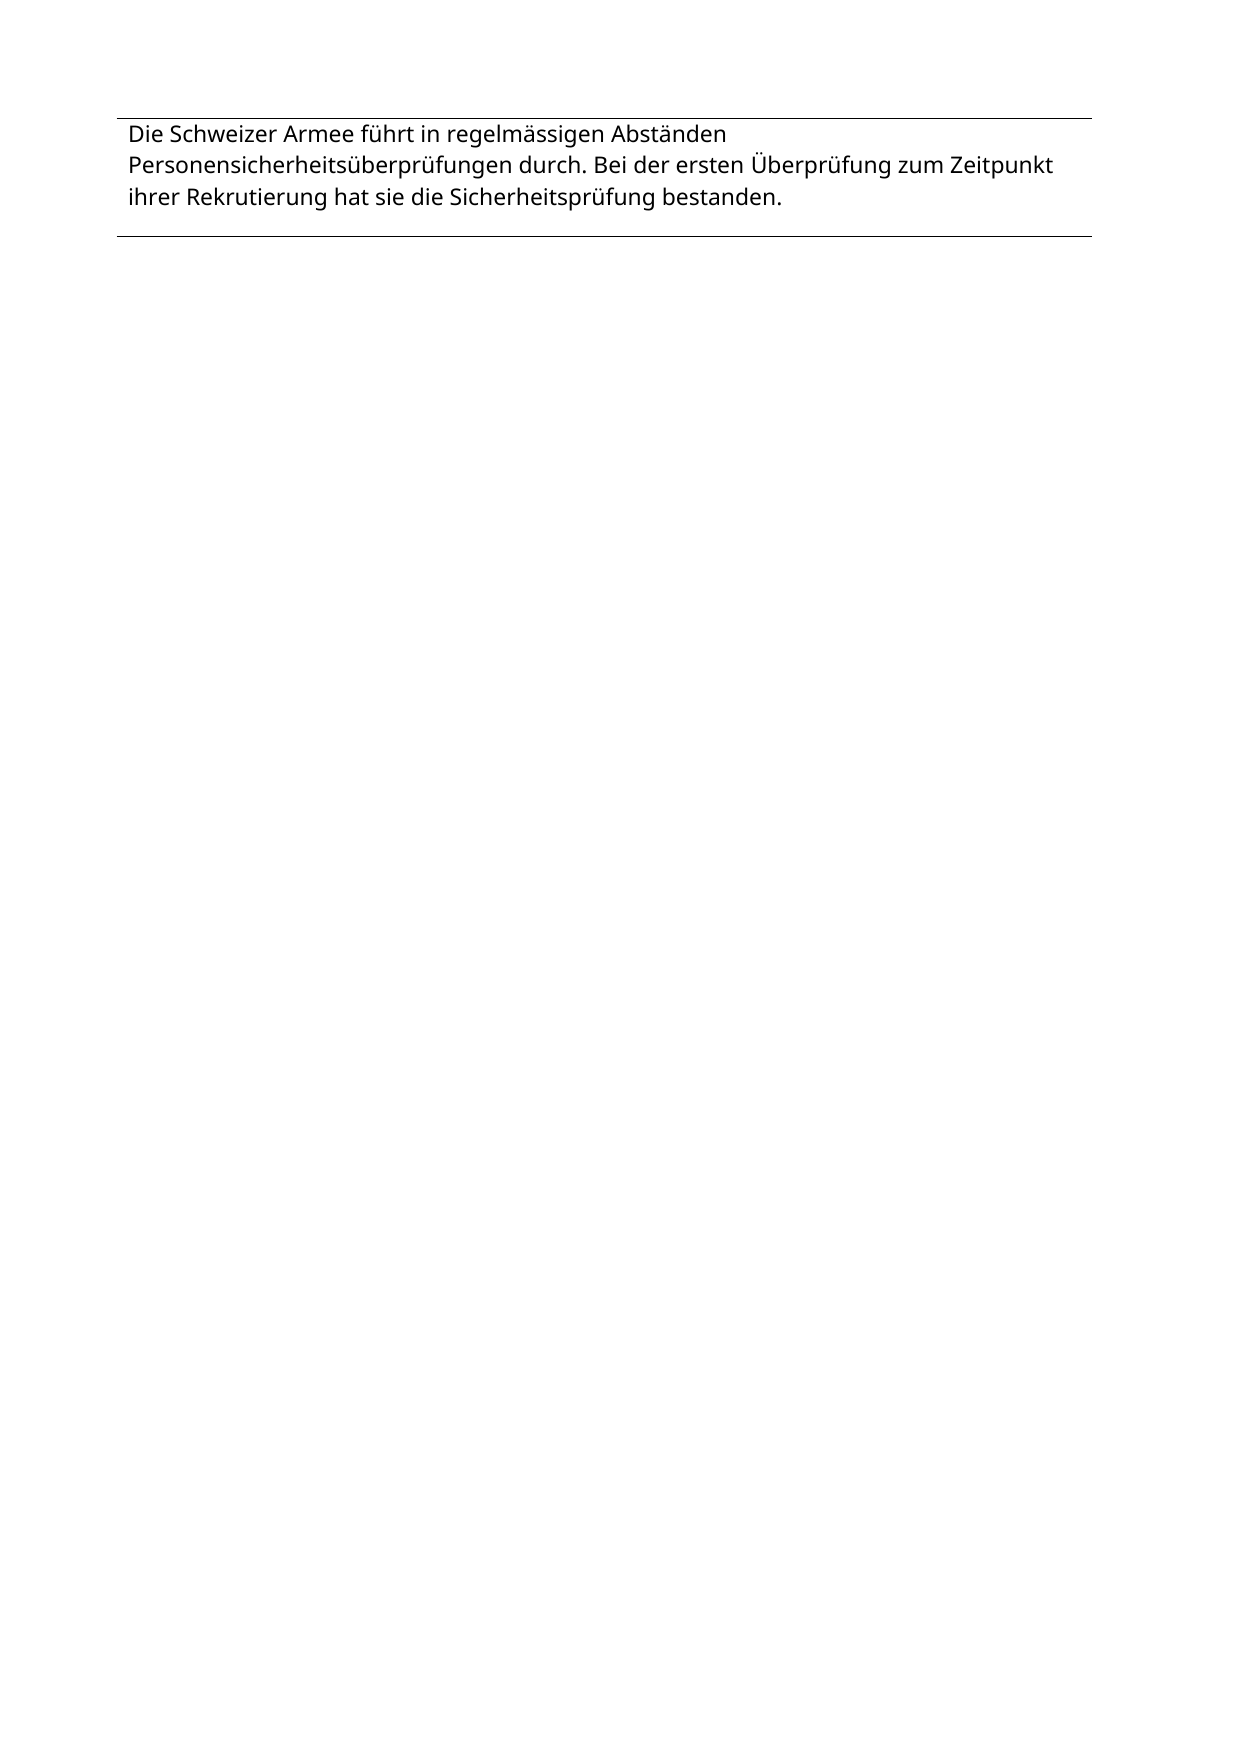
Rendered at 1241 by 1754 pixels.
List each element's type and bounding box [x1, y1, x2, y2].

table_header [117, 119, 1092, 236]
